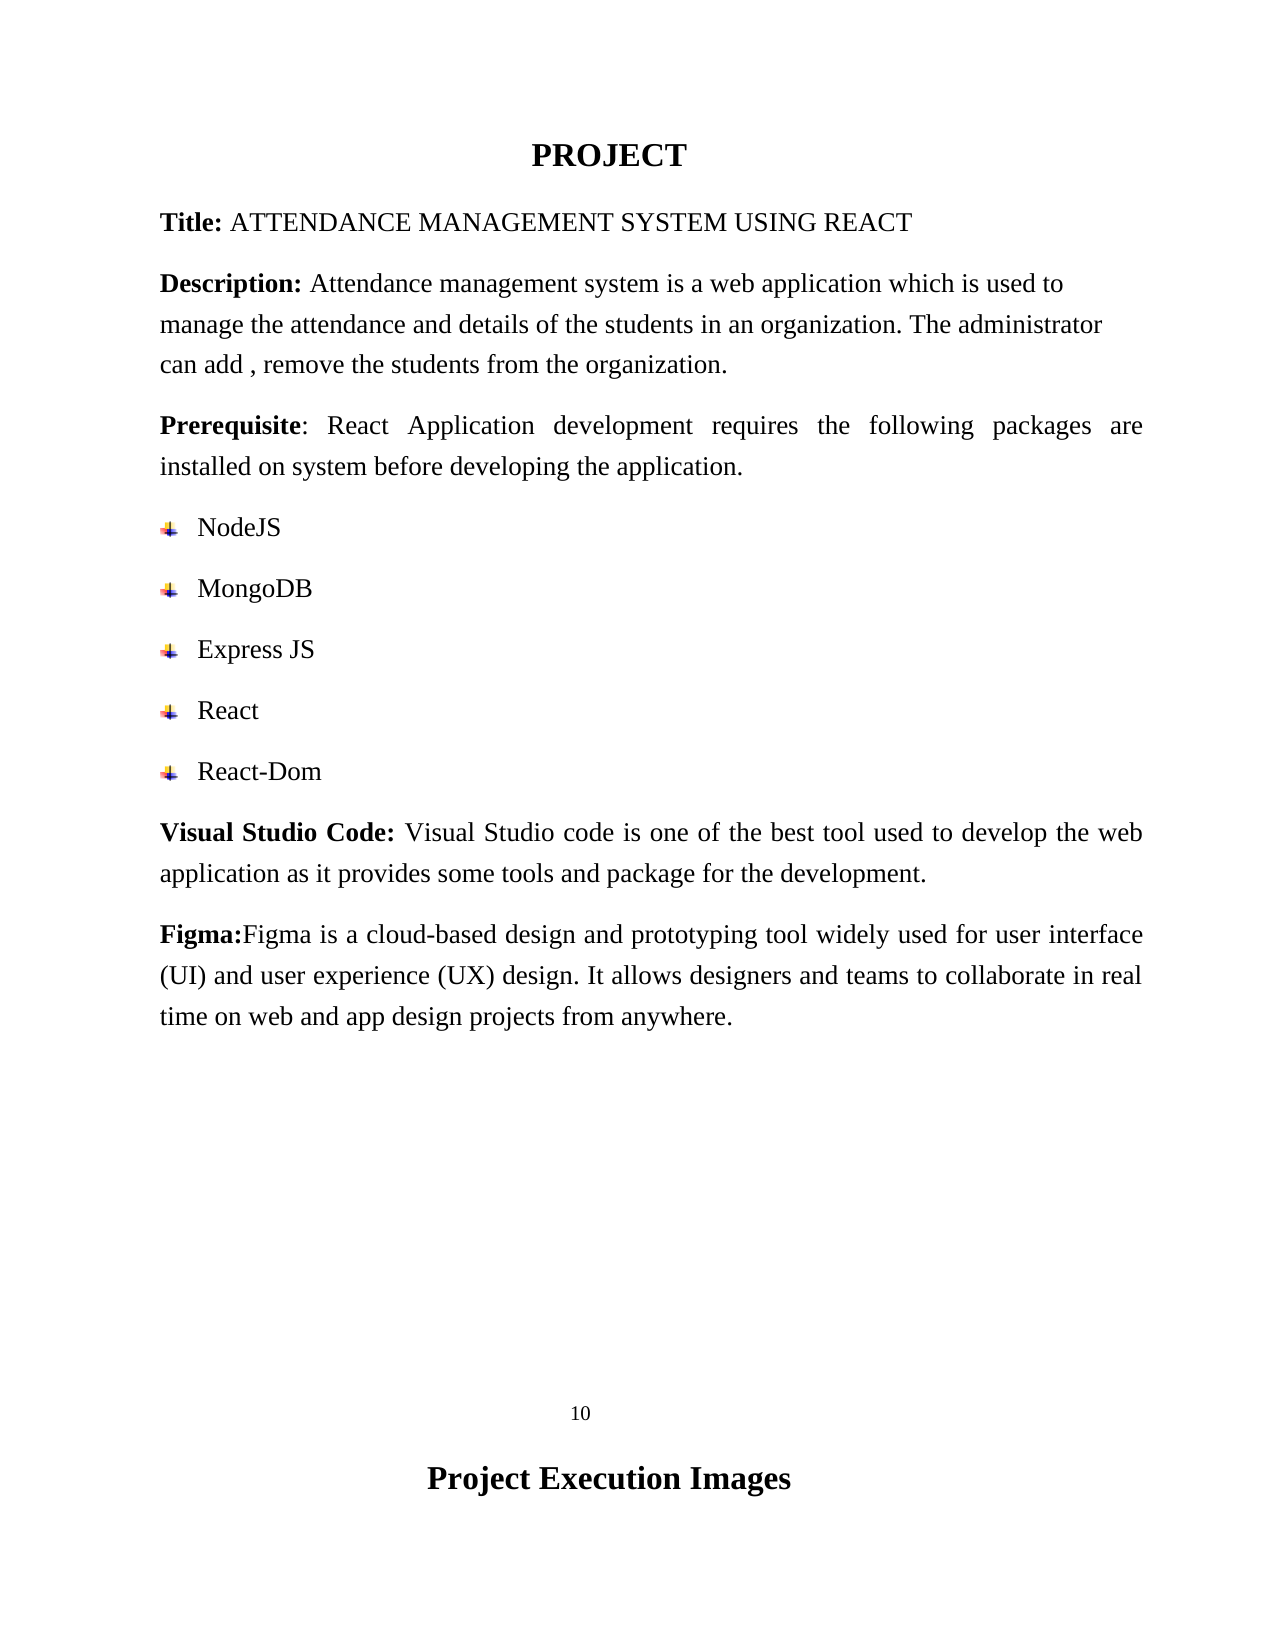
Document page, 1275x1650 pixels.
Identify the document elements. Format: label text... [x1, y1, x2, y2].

list React [159, 694, 1144, 726]
picture [160, 581, 178, 598]
list NodeJS [159, 511, 1144, 542]
text Title: ATTENDANCE MANAGEMENT SYSTEM USING REACT [159, 206, 1144, 237]
picture [160, 703, 178, 720]
text Visual Studio Code: Visual Studio code is one of the best tool used to develop the web application as it provides some tools and package for the development. [159, 816, 1144, 888]
list MongoDB [159, 572, 1144, 603]
text 10 [114, 1401, 1104, 1425]
list React-Dom [159, 755, 1144, 787]
picture [160, 642, 178, 659]
picture [160, 764, 178, 781]
picture [160, 520, 178, 537]
text Figma:Figma is a cloud-based design and prototyping tool widely used for user interface (UI) and user experience (UX) design. It allows designers and teams to collaborate in real time on web and app design projects from anywhere. [159, 918, 1144, 1031]
text Prerequisite: React Application development requires the following packages are installed on system before developing the application. [159, 409, 1144, 481]
list Express JS [159, 633, 1144, 664]
text Description: Attendance management system is a web application which is used to manage the attendance and details of the students in an organization. The administrator can add , remove the students from the organization. [159, 267, 1144, 379]
text PROJECT [114, 135, 1104, 174]
text Project Execution Images [114, 1458, 1104, 1497]
